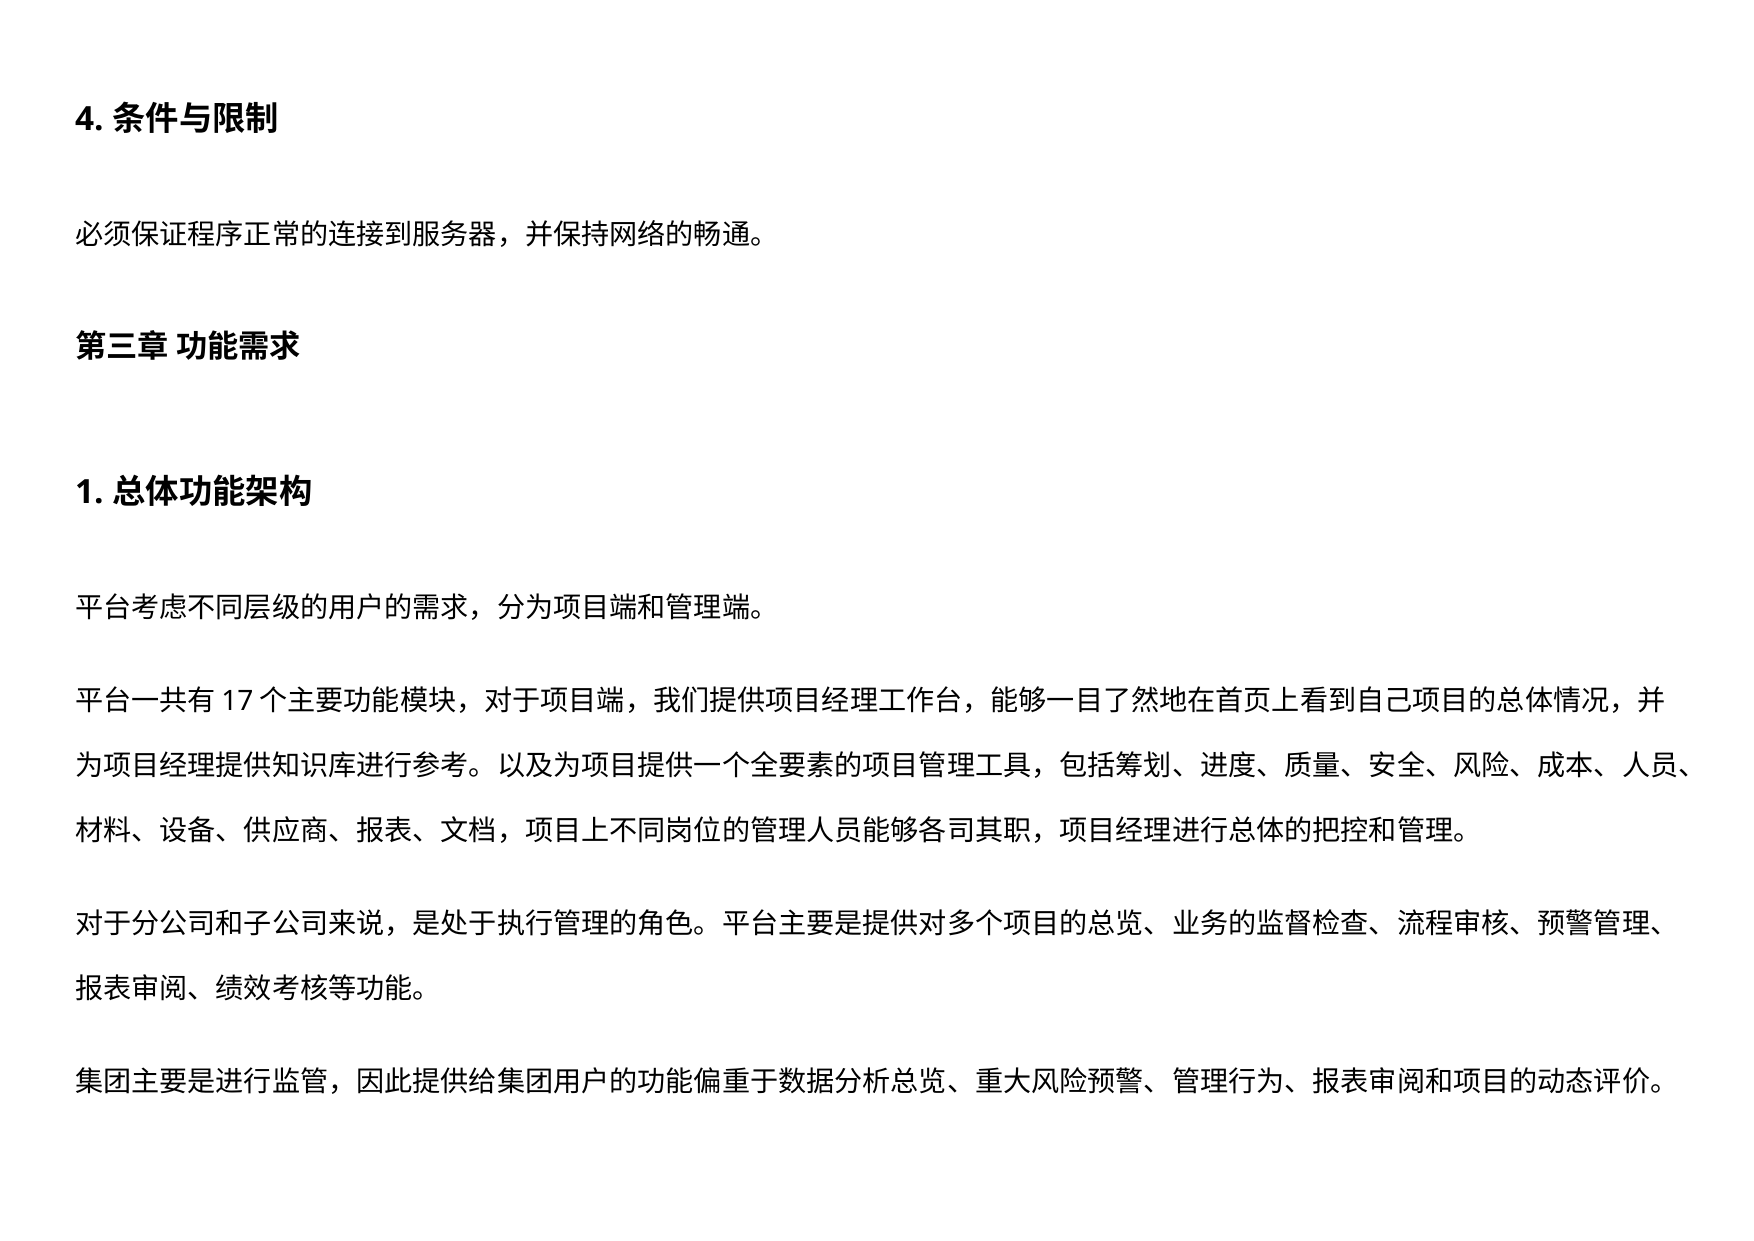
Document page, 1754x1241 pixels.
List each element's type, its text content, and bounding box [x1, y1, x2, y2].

text 必须保证程序正常的连接到服务器，并保持网络的畅通。 [75, 200, 1679, 265]
text 集团主要是进行监管，因此提供给集团用户的功能偏重于数据分析总览、重大风险预警、管理行为、报表审阅和项目的动态评价。 [75, 1047, 1679, 1112]
subtitle 4. 条件与限制 [75, 84, 1679, 149]
text 平台一共有17个主要功能模块，对于项目端，我们提供项目经理工作台，能够一目了然地在首页上看到自己项目的总体情况，并为项目经理提供知识库进行参考。以及为项目提供一个全要素的项目管理工具，包括筹划、进度、质量、安全、风险、成本、人员、材料、设备、供应商、报表、文档，项目上不同岗位的管理人员能够各司其职，项目经理进行总体的把控和管理。 [75, 666, 1679, 861]
text 对于分公司和子公司来说，是处于执行管理的角色。平台主要是提供对多个项目的总览、业务的监督检查、流程审核、预警管理、报表审阅、绩效考核等功能。 [75, 889, 1679, 1019]
subtitle 1. 总体功能架构 [75, 456, 1679, 521]
text 平台考虑不同层级的用户的需求，分为项目端和管理端。 [75, 572, 1679, 637]
subtitle 第三章 功能需求 [75, 312, 1679, 377]
